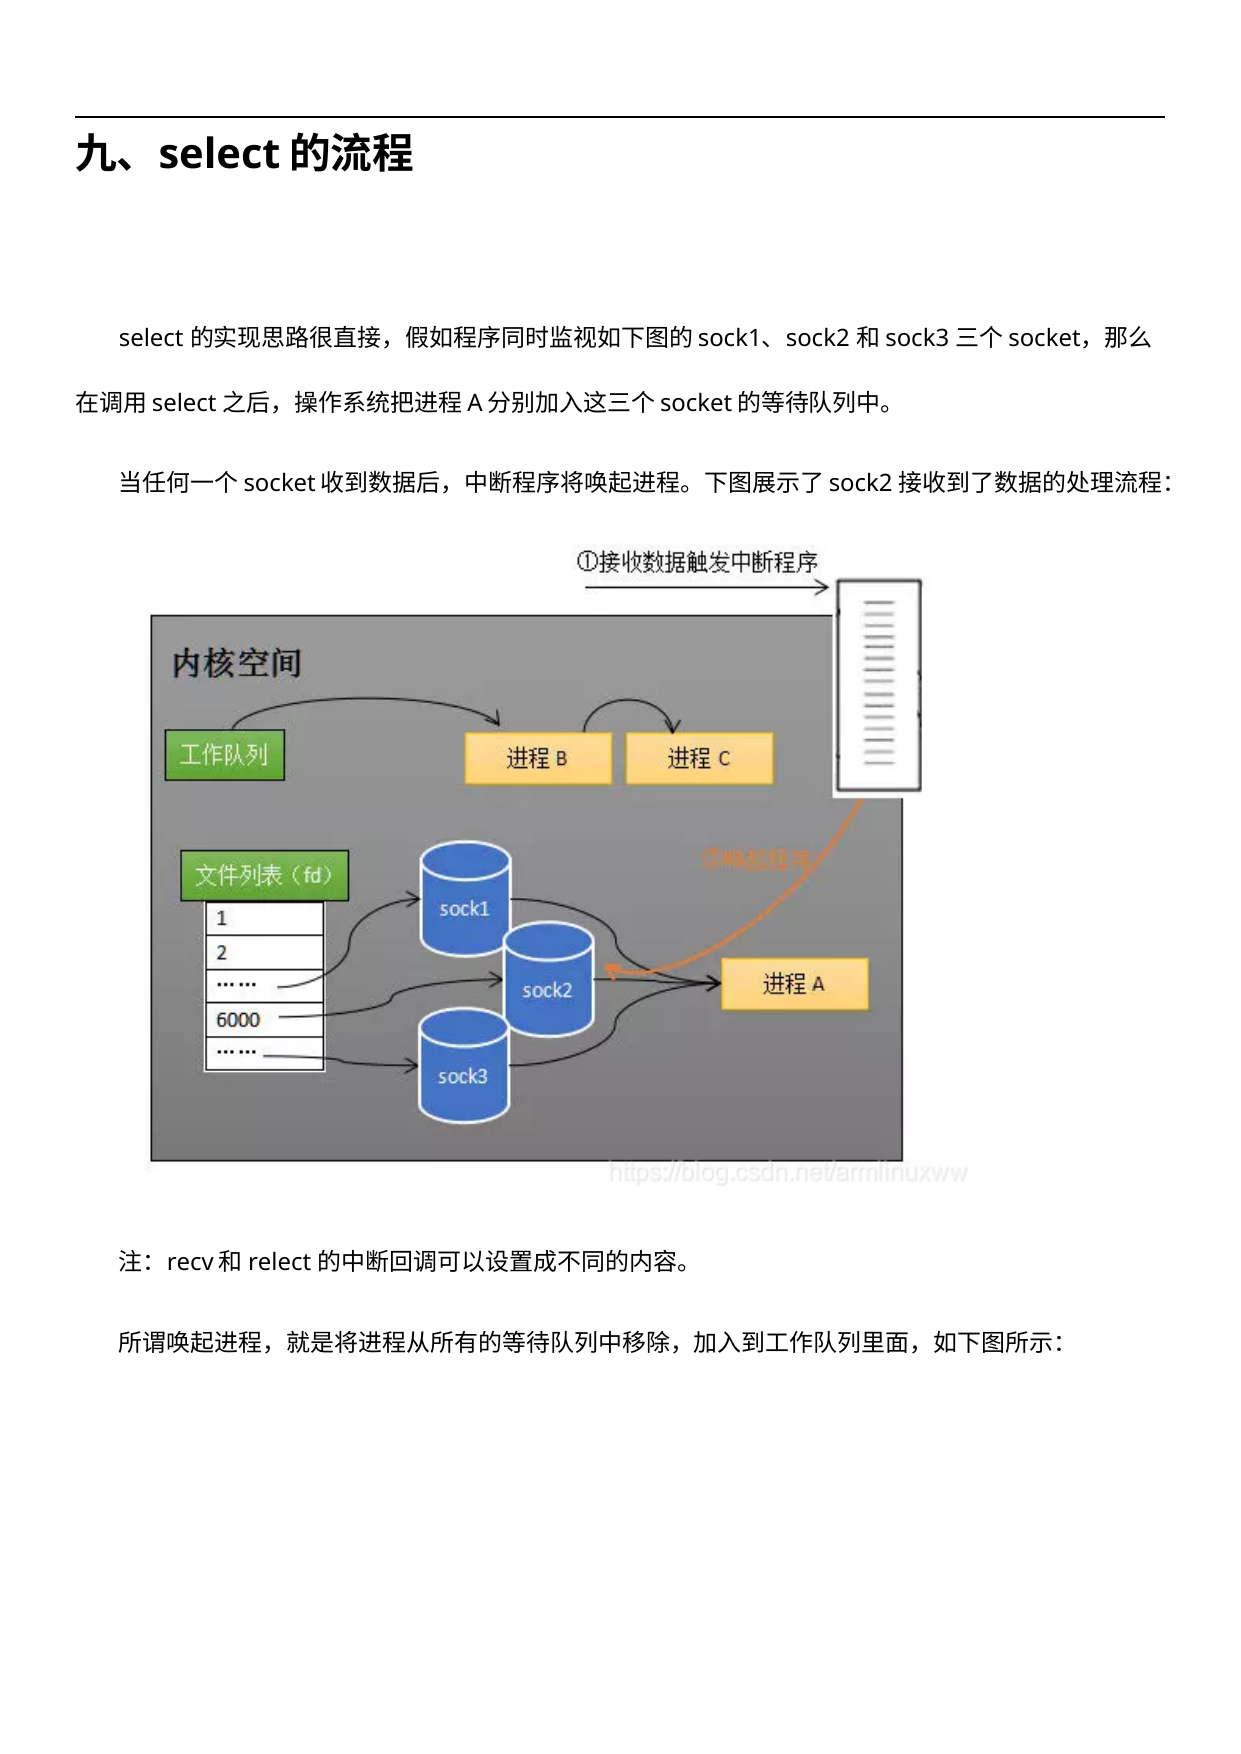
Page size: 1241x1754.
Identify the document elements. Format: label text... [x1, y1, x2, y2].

text 当任何一个socket收到数据后，中断程序将唤起进程。下图展示了sock2 接收到了数据的处理流程： [75, 449, 1165, 514]
picture [118, 529, 983, 1201]
text 所谓唤起进程，就是将进程从所有的等待队列中移除，加入到工作队列里面，如下图所示： [75, 1308, 1165, 1373]
subtitle 九、select的流程 [75, 118, 1165, 183]
text select 的实现思路很直接，假如程序同时监视如下图的sock1、sock2 和 sock3 三个socket，那么在调用select 之后，操作系统把进程A分别加入这三个socket的等待队列中。 [75, 303, 1165, 433]
text 注：recv和 relect 的中断回调可以设置成不同的内容。 [75, 1227, 1165, 1292]
